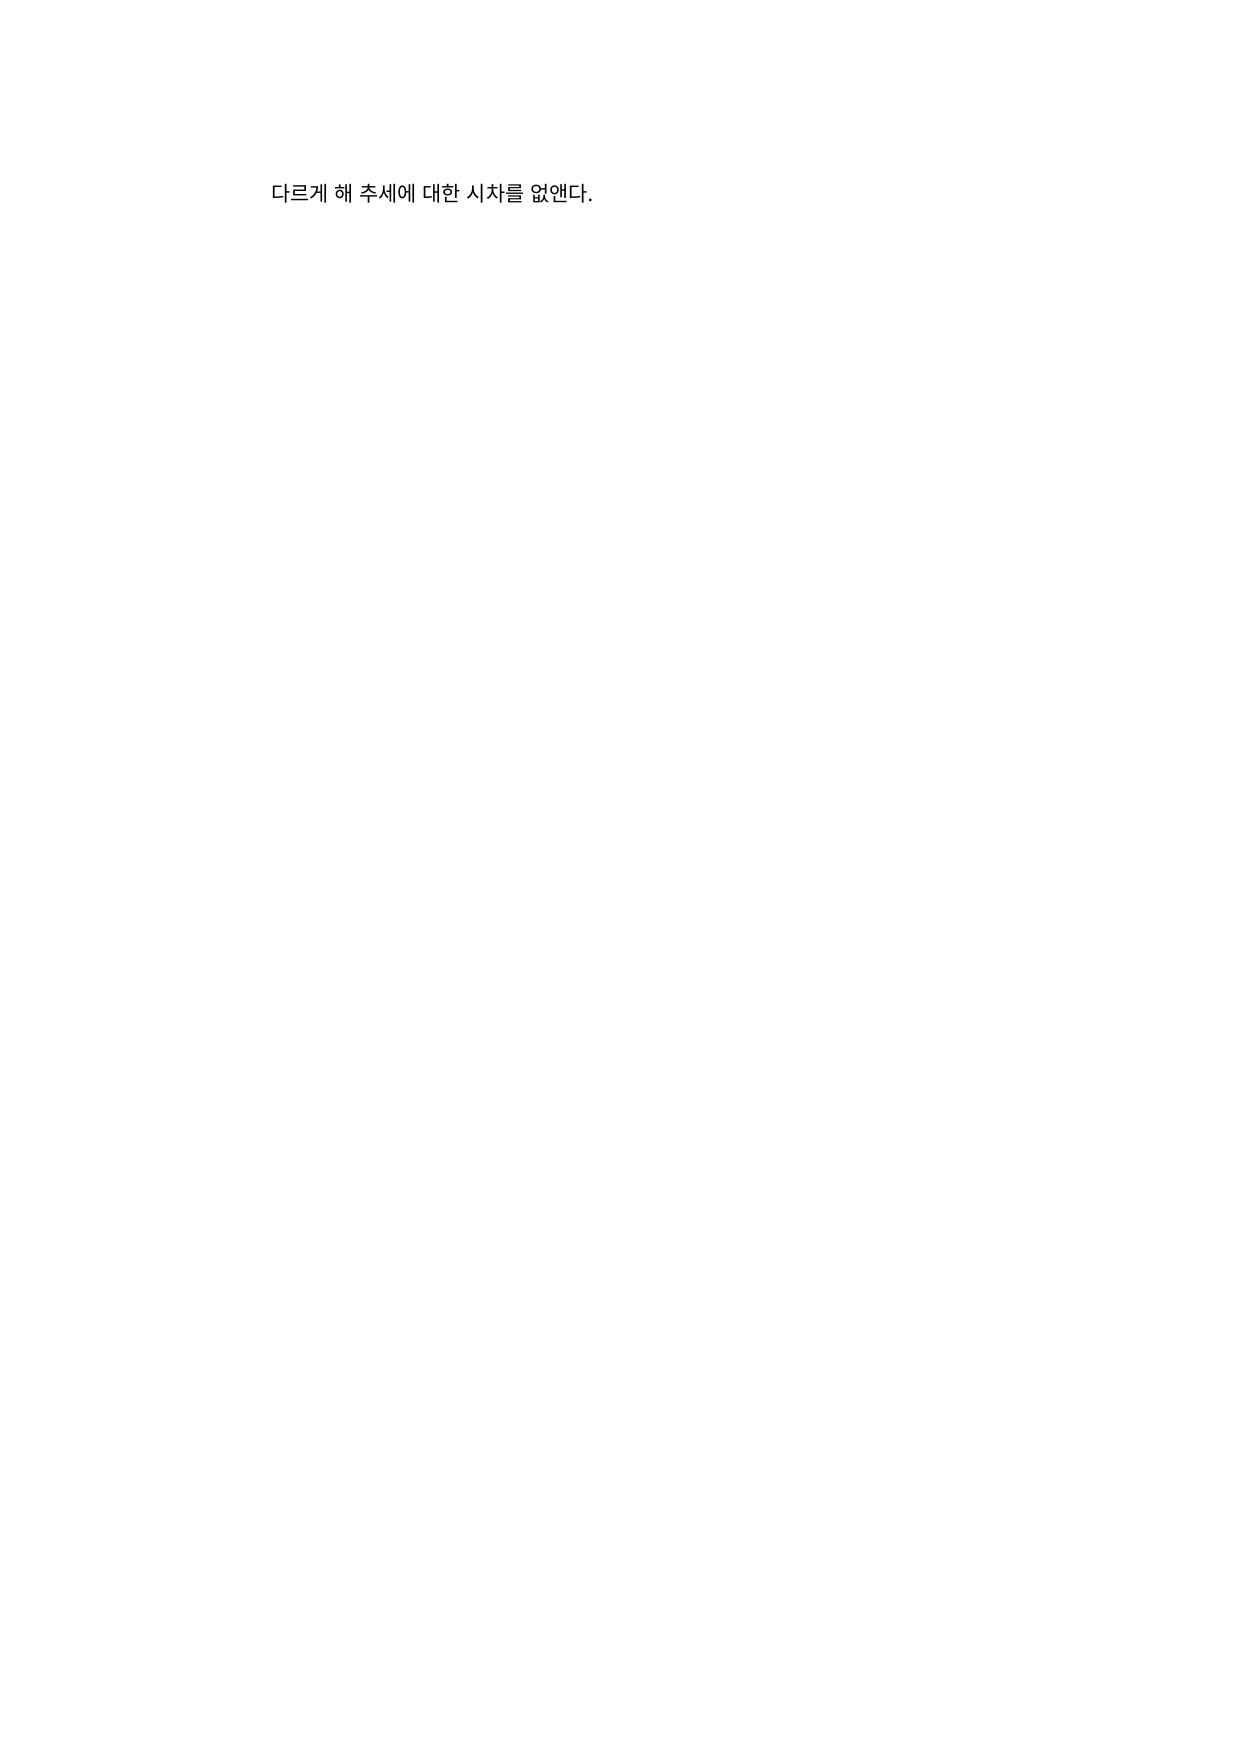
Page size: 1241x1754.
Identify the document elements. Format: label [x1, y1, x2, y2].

list [229, 177, 1090, 207]
